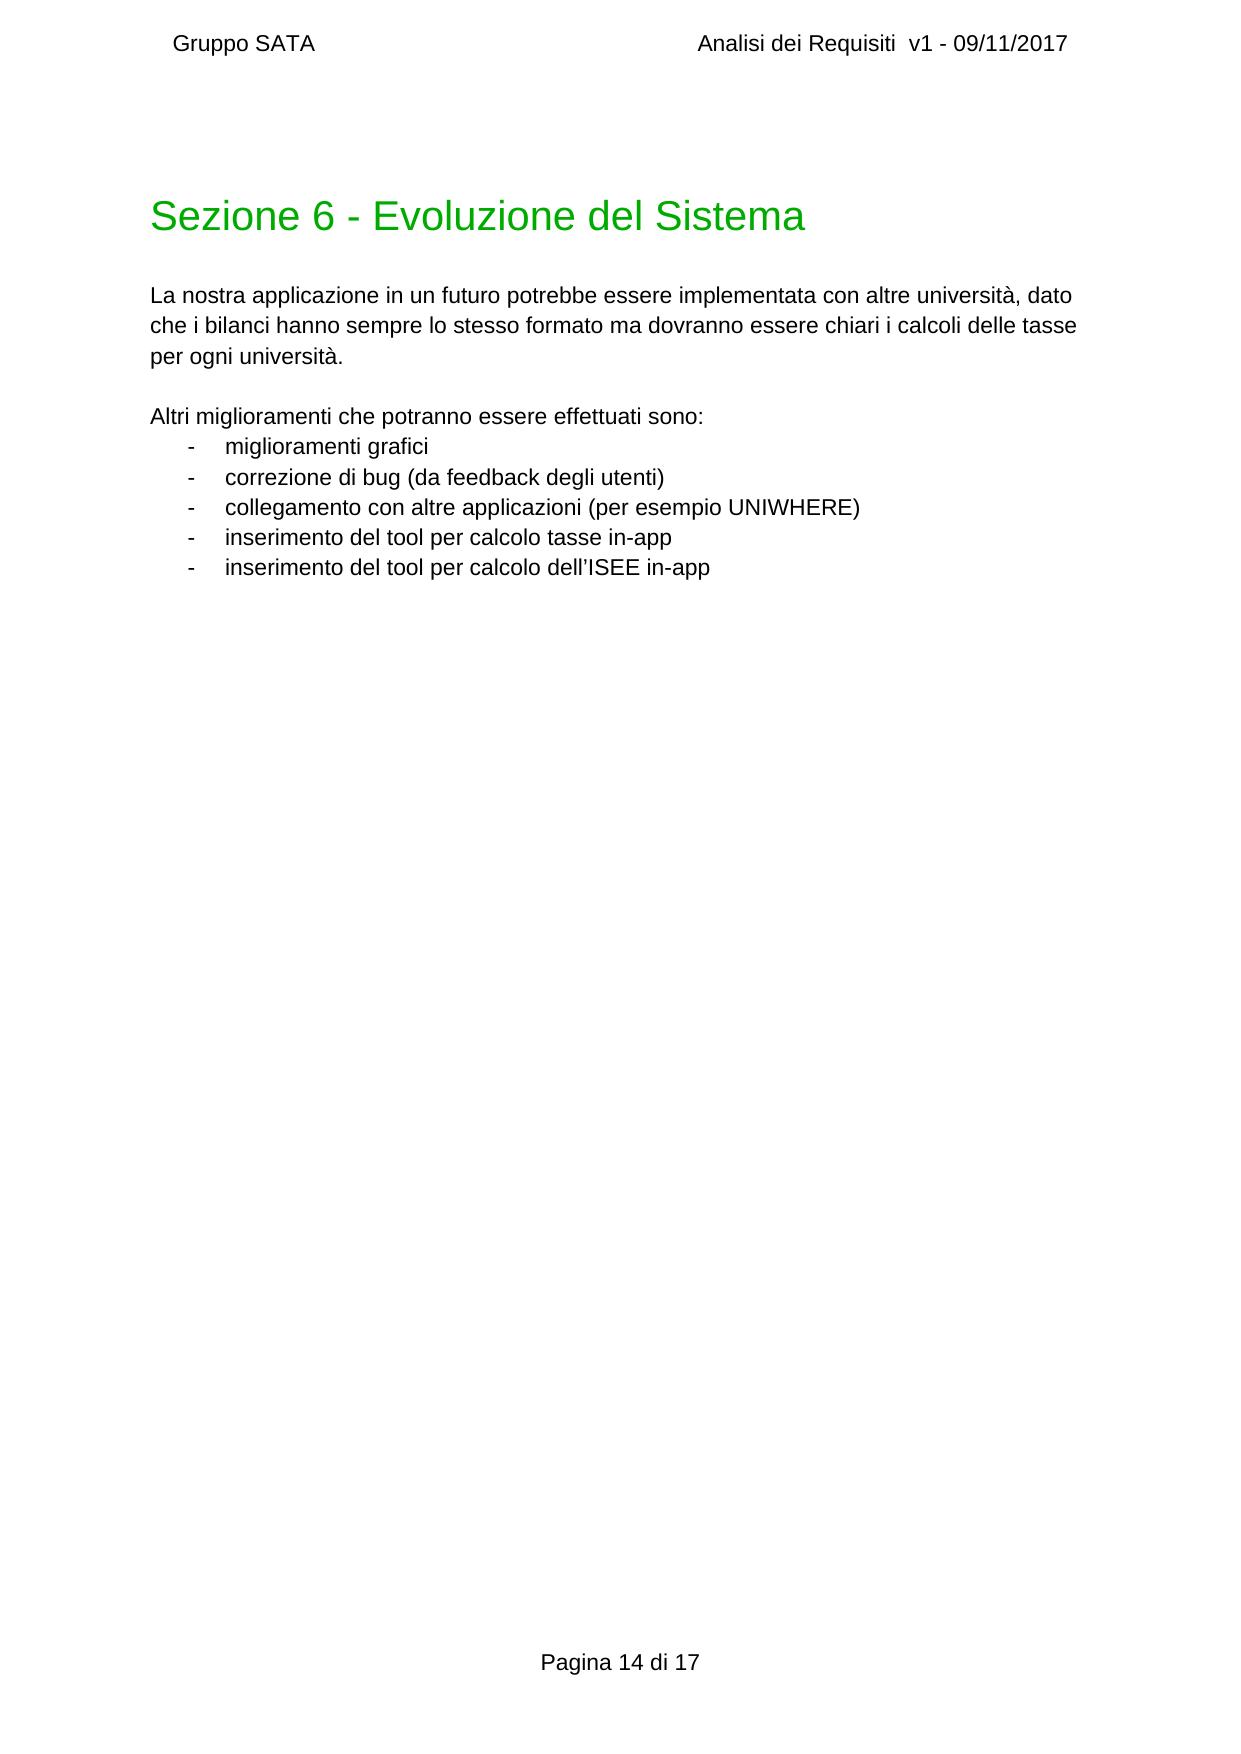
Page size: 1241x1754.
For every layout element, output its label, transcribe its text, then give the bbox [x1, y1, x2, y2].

list correzione di bug (da feedback degli utenti) [187, 463, 1090, 490]
text Altri miglioramenti che potranno essere effettuati sono: [150, 403, 1090, 429]
list inserimento del tool per calcolo tasse in-app [187, 524, 1090, 550]
list inserimento del tool per calcolo dell’ISEE in-app [187, 554, 1090, 581]
text La nostra applicazione in un futuro potrebbe essere implementata con altre università, dato che i bilanci hanno sempre lo stesso formato ma dovranno essere chiari i calcoli delle tasse per ogni università. [150, 282, 1090, 369]
list collegamento con altre applicazioni (per esempio UNIWHERE) [187, 494, 1090, 520]
subtitle Sezione 6 - Evoluzione del Sistema [150, 192, 1090, 239]
list miglioramenti grafici [187, 433, 1090, 460]
